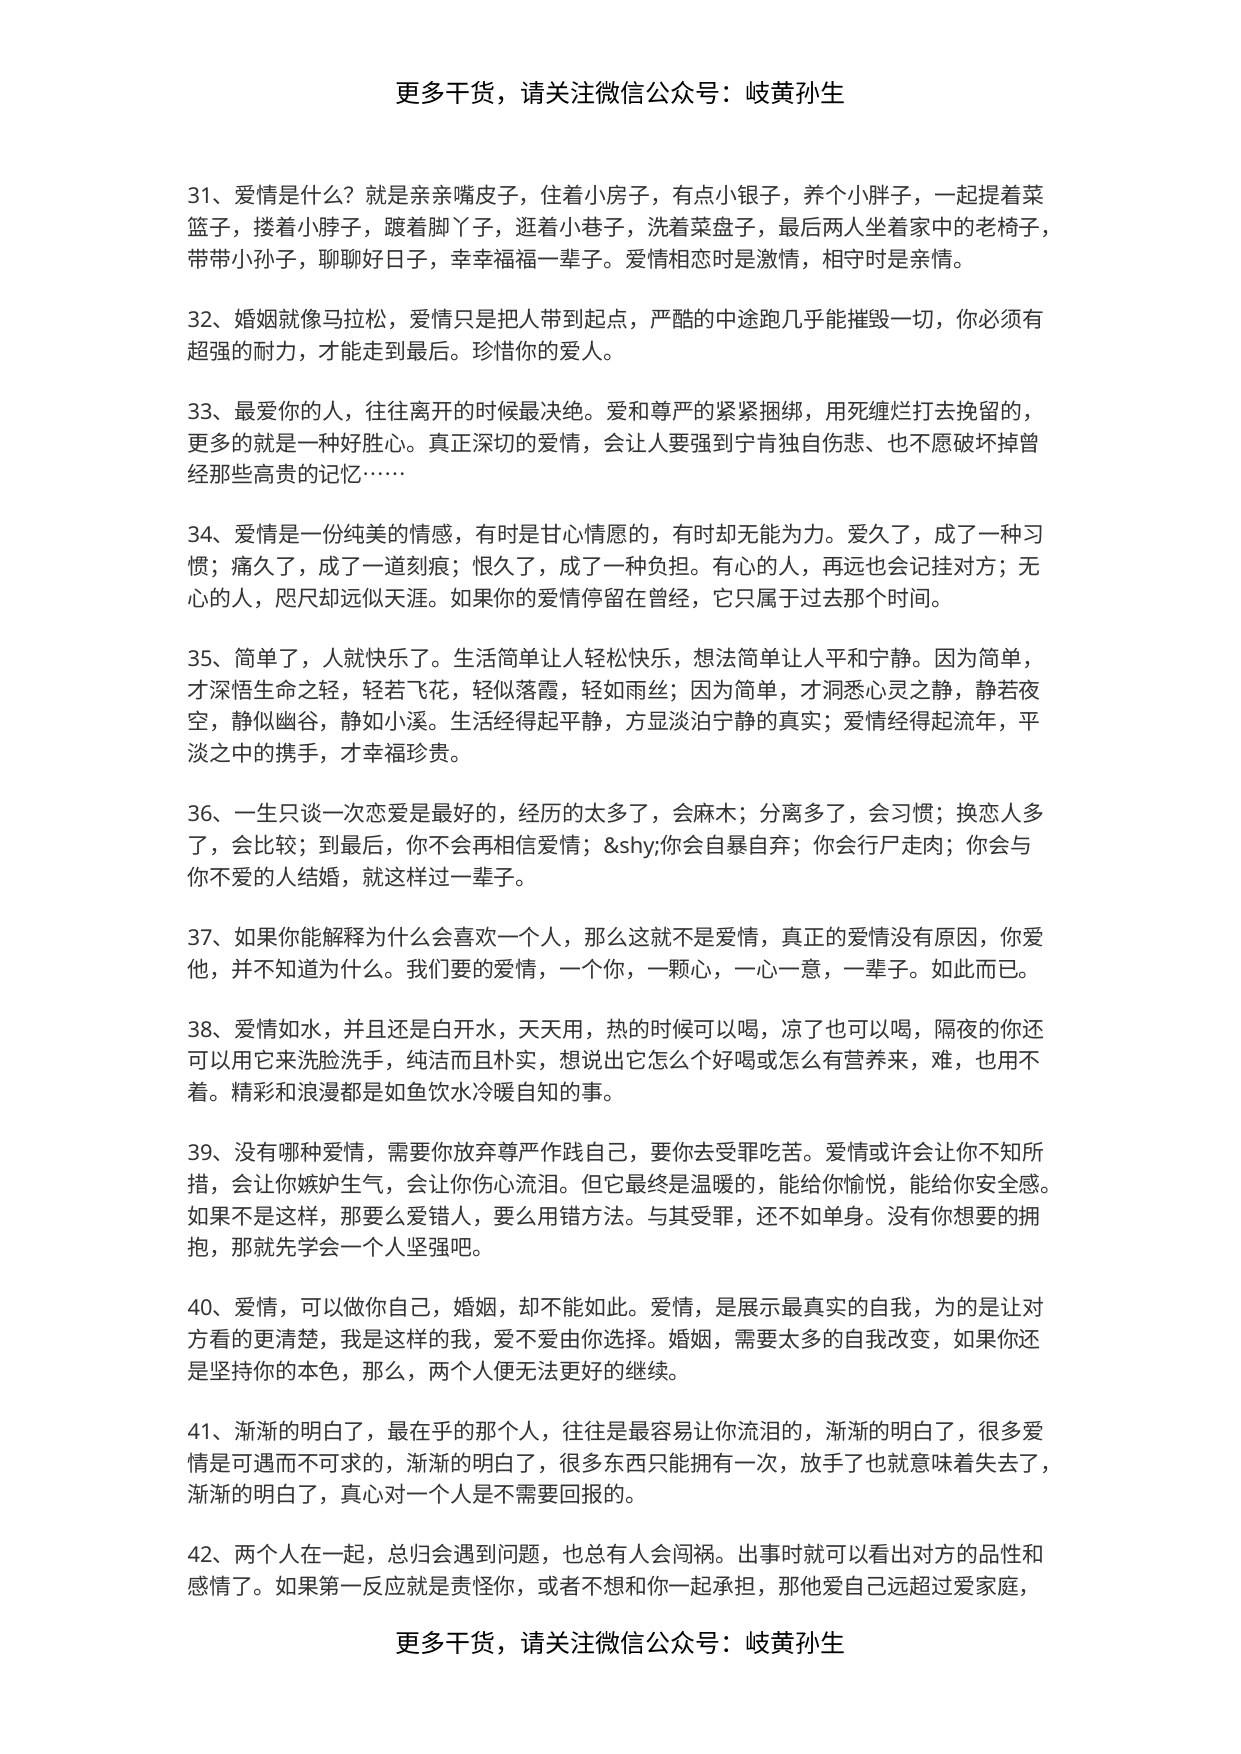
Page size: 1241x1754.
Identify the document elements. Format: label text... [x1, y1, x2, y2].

text 33、最爱你的人，往往离开的时候最决绝。爱和尊严的紧紧捆绑，用死缠烂打去挽留的，更多的就是一种好胜心。真正深切的爱情，会让人要强到宁肯独自伤悲、也不愿破坏掉曾经那些高贵的记忆…… [187, 394, 1053, 489]
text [187, 1537, 1053, 1601]
text 40、爱情，可以做你自己，婚姻，却不能如此。爱情，是展示最真实的自我，为的是让对方看的更清楚，我是这样的我，爱不爱由你选择。婚姻，需要太多的自我改变，如果你还是坚持你的本色，那么，两个人便无法更好的继续。 [187, 1290, 1053, 1386]
text 35、简单了，人就快乐了。生活简单让人轻松快乐，想法简单让人平和宁静。因为简单，才深悟生命之轻，轻若飞花，轻似落霞，轻如雨丝；因为简单，才洞悉心灵之静，静若夜空，静似幽谷，静如小溪。生活经得起平静，方显淡泊宁静的真实；爱情经得起流年，平淡之中的携手，才幸福珍贵。 [187, 641, 1053, 768]
text 32、婚姻就像马拉松，爱情只是把人带到起点，严酷的中途跑几乎能摧毁一切，你必须有超强的耐力，才能走到最后。珍惜你的爱人。 [187, 302, 1053, 365]
text 39、没有哪种爱情，需要你放弃尊严作践自己，要你去受罪吃苦。爱情或许会让你不知所措，会让你嫉妒生气，会让你伤心流泪。但它最终是温暖的，能给你愉悦，能给你安全感。如果不是这样，那要么爱错人，要么用错方法。与其受罪，还不如单身。没有你想要的拥抱，那就先学会一个人坚强吧。 [187, 1135, 1053, 1262]
text 37、如果你能解释为什么会喜欢一个人，那么这就不是爱情，真正的爱情没有原因，你爱他，并不知道为什么。我们要的爱情，一个你，一颗心，一心一意，一辈子。如此而已。 [187, 920, 1053, 983]
text 38、爱情如水，并且还是白开水，天天用，热的时候可以喝，凉了也可以喝，隔夜的你还可以用它来洗脸洗手，纯洁而且朴实，想说出它怎么个好喝或怎么有营养来，难，也用不着。精彩和浪漫都是如鱼饮水冷暖自知的事。 [187, 1012, 1053, 1107]
text 36、一生只谈一次恋爱是最好的，经历的太多了，会麻木；分离多了，会习惯；换恋人多了，会比较；到最后，你不会再相信爱情；&shy;你会自暴自弃；你会行尸走肉；你会与你不爱的人结婚，就这样过一辈子。 [187, 796, 1053, 891]
text 41、渐渐的明白了，最在乎的那个人，往往是最容易让你流泪的，渐渐的明白了，很多爱情是可遇而不可求的，渐渐的明白了，很多东西只能拥有一次，放手了也就意味着失去了，渐渐的明白了，真心对一个人是不需要回报的。 [187, 1414, 1053, 1509]
text 31、爱情是什么？就是亲亲嘴皮子，住着小房子，有点小银子，养个小胖子，一起提着菜篮子，搂着小脖子，踱着脚丫子，逛着小巷子，洗着菜盘子，最后两人坐着家中的老椅子，带带小孙子，聊聊好日子，幸幸福福一辈子。爱情相恋时是激情，相守时是亲情。 [187, 178, 1053, 273]
text 34、爱情是一份纯美的情感，有时是甘心情愿的，有时却无能为力。爱久了，成了一种习惯；痛久了，成了一道刻痕；恨久了，成了一种负担。有心的人，再远也会记挂对方；无心的人，咫尺却远似天涯。如果你的爱情停留在曾经，它只属于过去那个时间。 [187, 517, 1053, 612]
